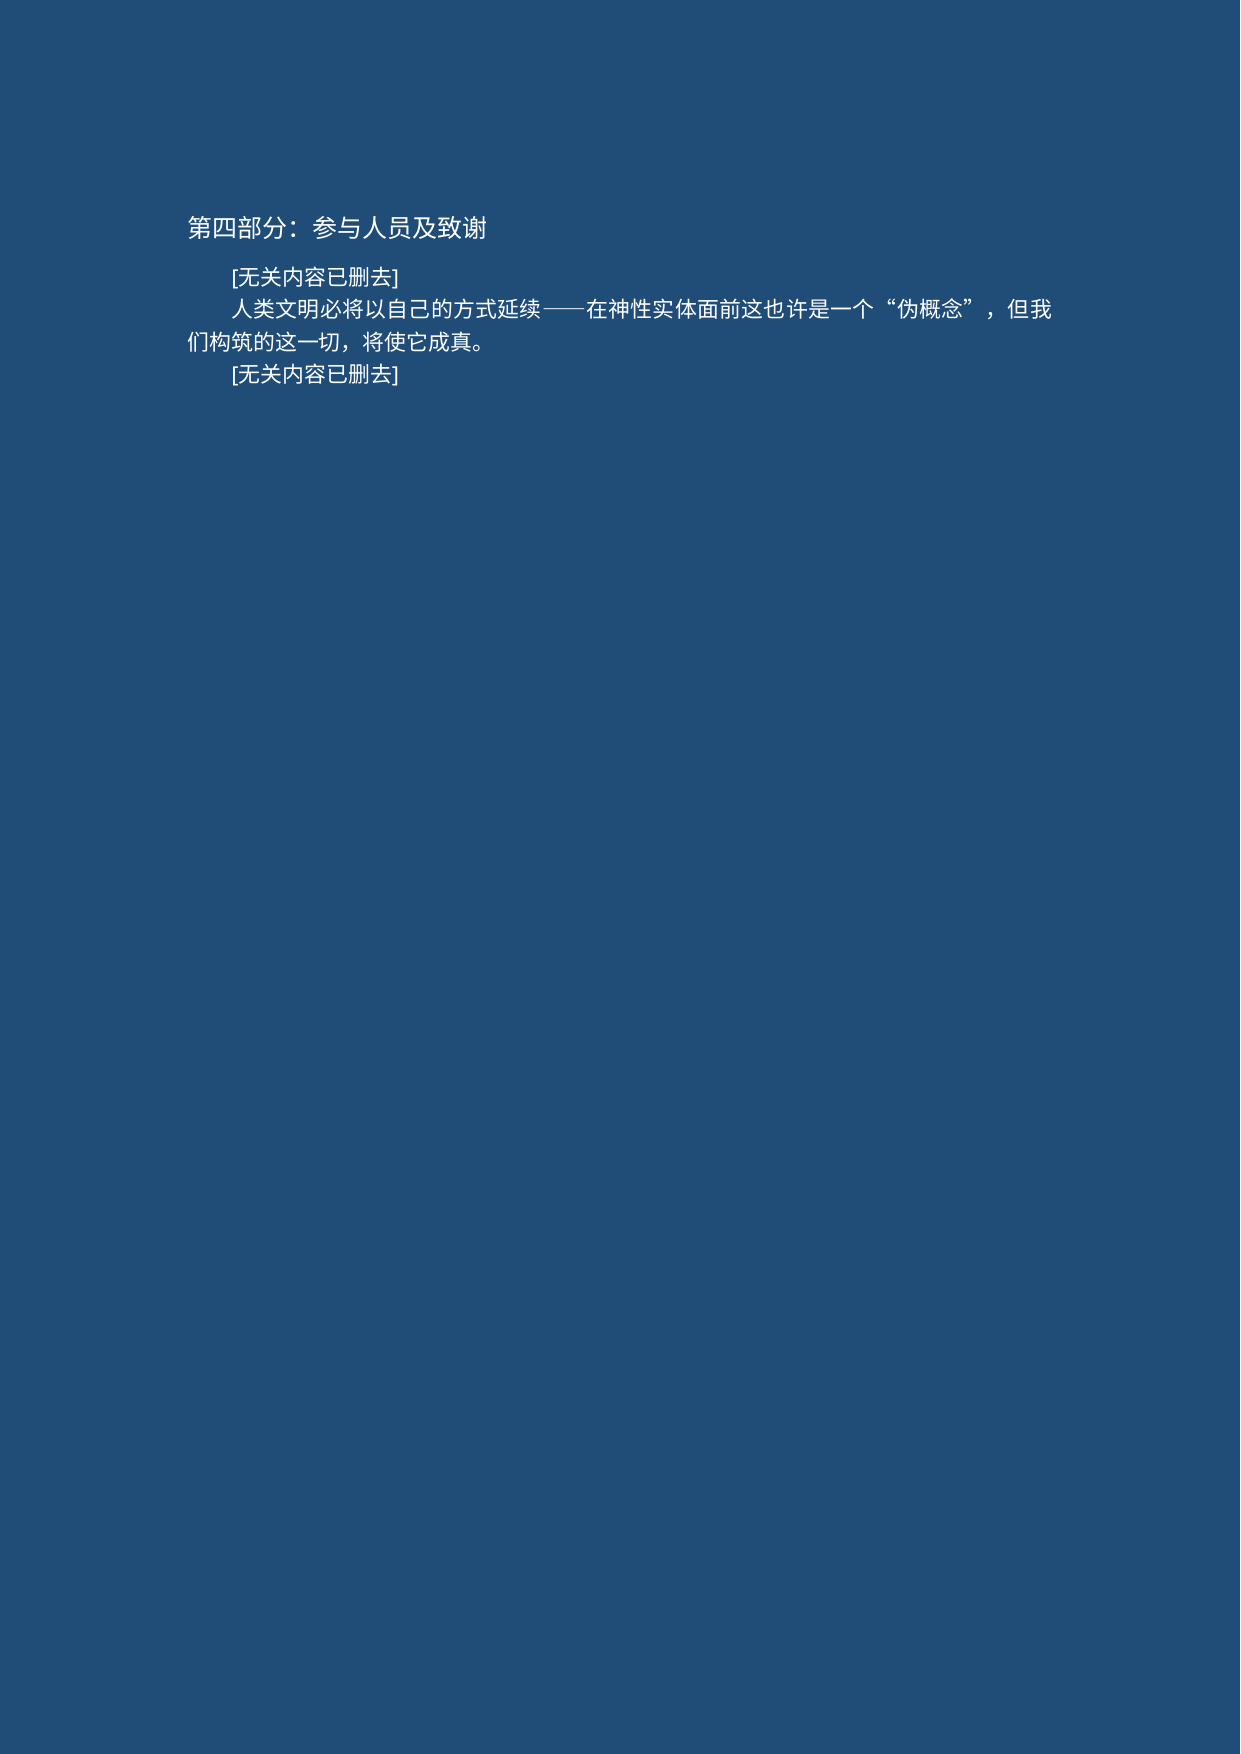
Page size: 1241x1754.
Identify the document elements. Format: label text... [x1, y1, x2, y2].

text [无关内容已删去] [187, 259, 1053, 292]
text 第四部分：参与人员及致谢 [187, 194, 1053, 259]
text [无关内容已删去] [187, 357, 1053, 389]
text 人类文明必将以自己的方式延续——在神性实体面前这也许是一个“伪概念”，但我们构筑的这一切，将使它成真。 [187, 292, 1053, 357]
